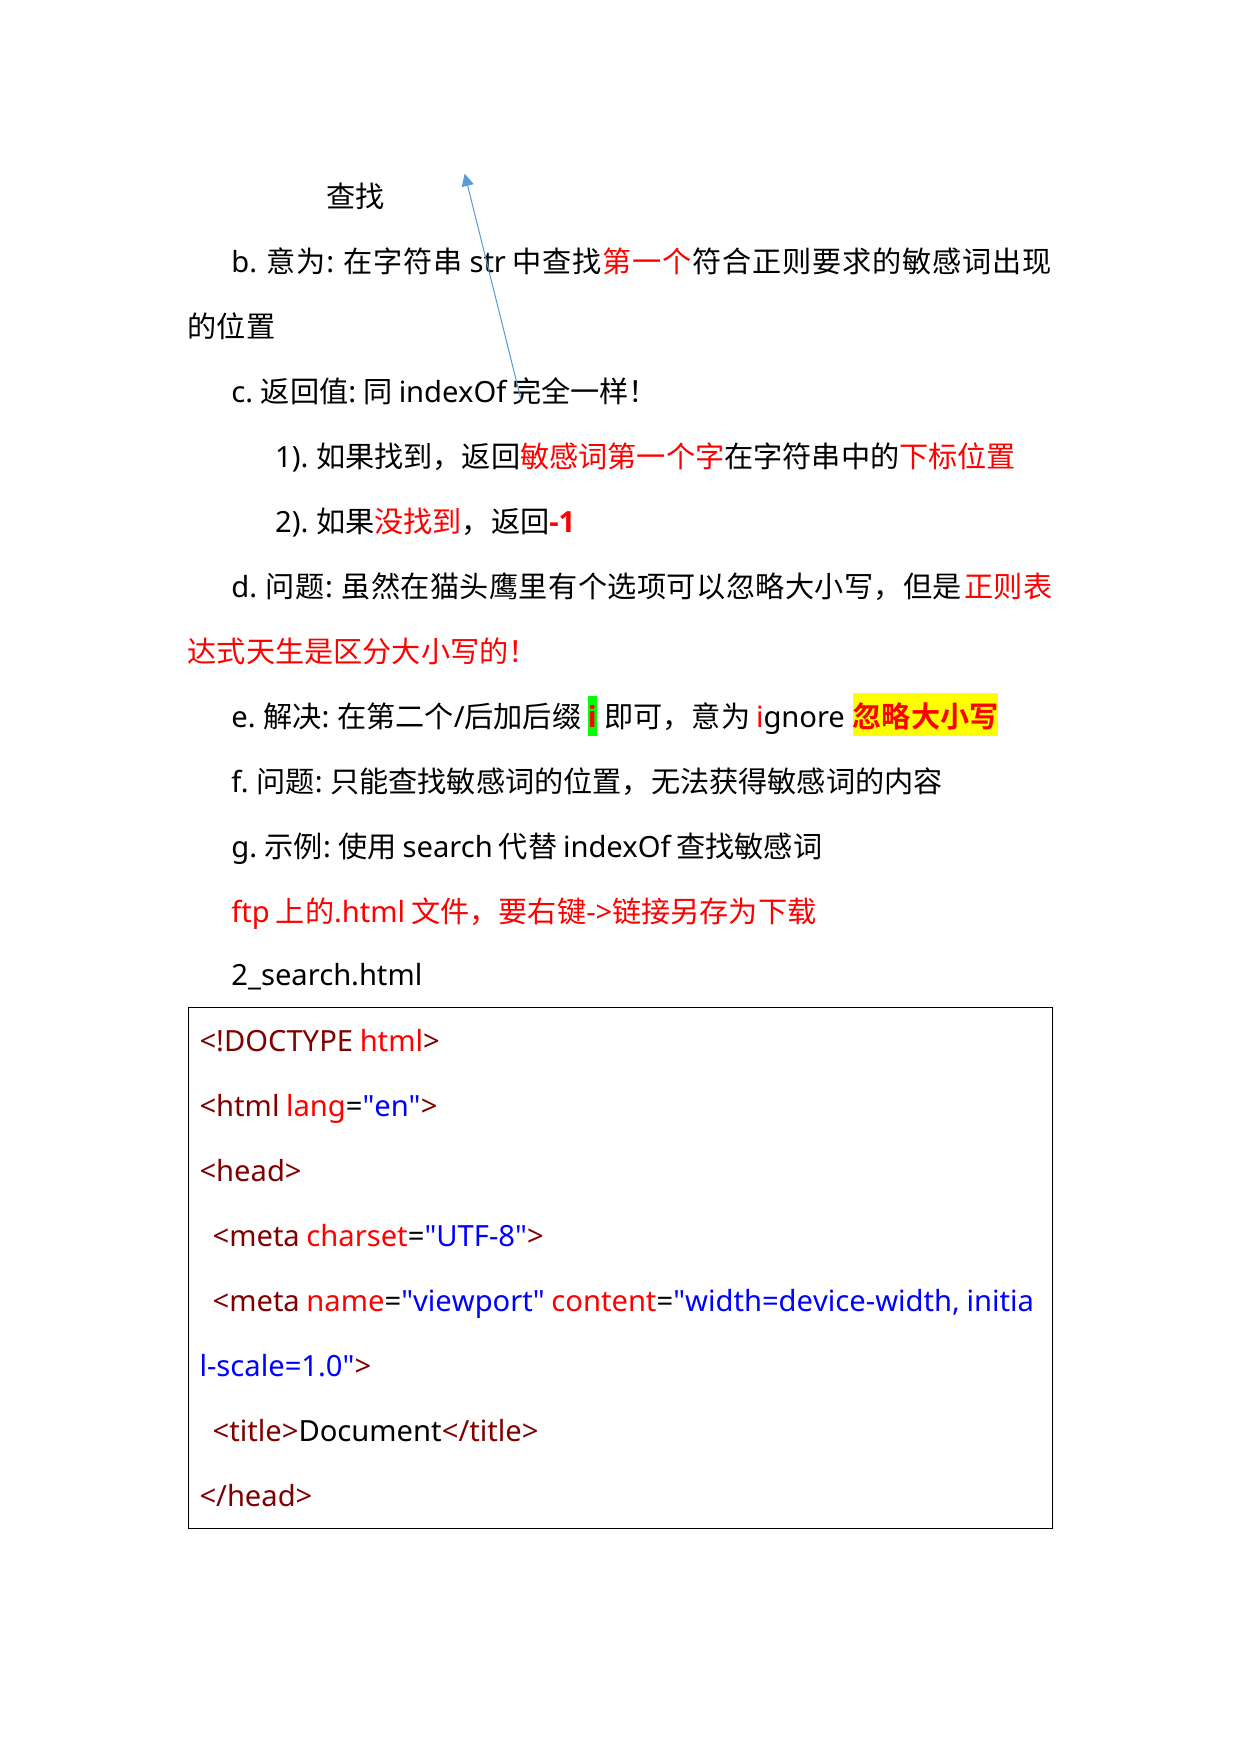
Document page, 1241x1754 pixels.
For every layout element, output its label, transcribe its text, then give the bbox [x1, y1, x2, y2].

text 2_search.html [187, 942, 1053, 1007]
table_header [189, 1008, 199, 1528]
text 查找 [187, 162, 1053, 227]
text f. 问题: 只能查找敏感词的位置，无法获得敏感词的内容 [187, 747, 1053, 812]
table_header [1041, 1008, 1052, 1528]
text ftp上的.html文件，要右键->链接另存为下载 [187, 877, 1053, 942]
text e. 解决: 在第二个/后加后缀 i 即可，意为ignore 忽略大小写 [187, 682, 1053, 747]
text 2). 如果没找到，返回-1 [187, 487, 1053, 552]
text b. 意为: 在字符串str中查找第一个符合正则要求的敏感词出现的位置 [187, 227, 509, 357]
text b. 意为: 在字符串str中查找第一个符合正则要求的敏感词出现的位置 [479, 227, 1053, 357]
text g. 示例: 使用search代替indexOf查找敏感词 [187, 812, 1053, 877]
text c. 返回值: 同indexOf完全一样！ [187, 357, 1053, 422]
text d. 问题: 虽然在猫头鹰里有个选项可以忽略大小写，但是正则表达式天生是区分大小写的！ [187, 552, 1053, 682]
text 1). 如果找到，返回敏感词第一个字在字符串中的下标位置 [187, 422, 1053, 487]
